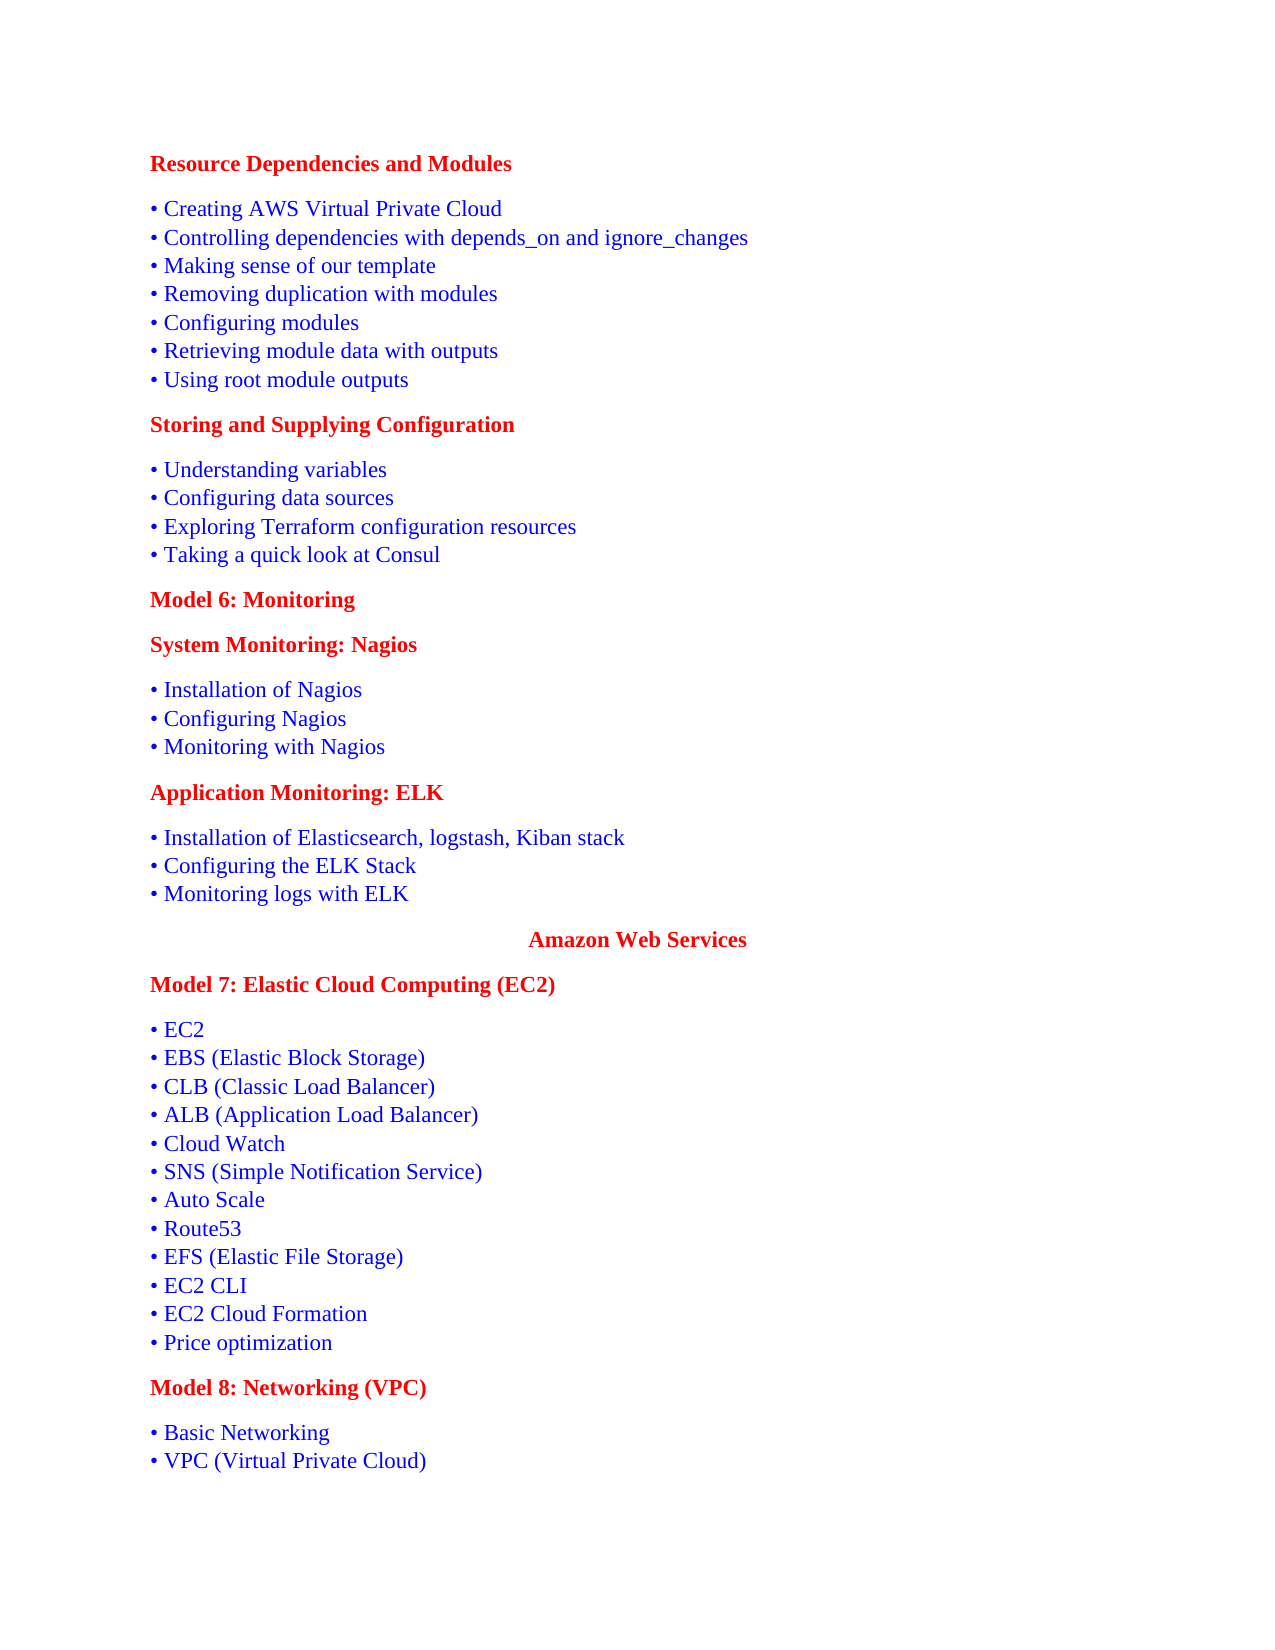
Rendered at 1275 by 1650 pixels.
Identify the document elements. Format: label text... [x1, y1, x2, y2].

text • Creating AWS Virtual Private Cloud • Controlling dependencies with depends_on and ignore_changes • Making sense of our template • Removing duplication with modules • Configuring modules • Retrieving module data with outputs • Using root module outputs [150, 195, 1125, 392]
text • Understanding variables • Configuring data sources • Exploring Terraform configuration resources • Taking a quick look at Consul [150, 456, 1125, 568]
text Model 6: Monitoring [150, 586, 1125, 613]
text • Installation of Nagios • Configuring Nagios • Monitoring with Nagios [150, 677, 1125, 760]
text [150, 1419, 1125, 1474]
text Model 7: Elastic Cloud Computing (EC2) [150, 971, 1125, 997]
text Resource Dependencies and Modules [150, 150, 1125, 176]
text • EC2 • EBS (Elastic Block Storage) • CLB (Classic Load Balancer) • ALB (Application Load Balancer) • Cloud Watch • SNS (Simple Notification Service) • Auto Scale • Route53 • EFS (Elastic File Storage) • EC2 CLI • EC2 Cloud Formation • Price optimization [150, 1016, 1125, 1355]
text System Monitoring: Nagios [150, 631, 1125, 658]
text Storing and Supplying Configuration [150, 411, 1125, 437]
text Application Monitoring: ELK [150, 778, 1125, 805]
text Amazon Web Services [150, 926, 1125, 952]
text Model 8: Networking (VPC) [150, 1374, 1125, 1400]
text • Installation of Elasticsearch, logstash, Kiban stack • Configuring the ELK Stack • Monitoring logs with ELK [150, 824, 1125, 907]
